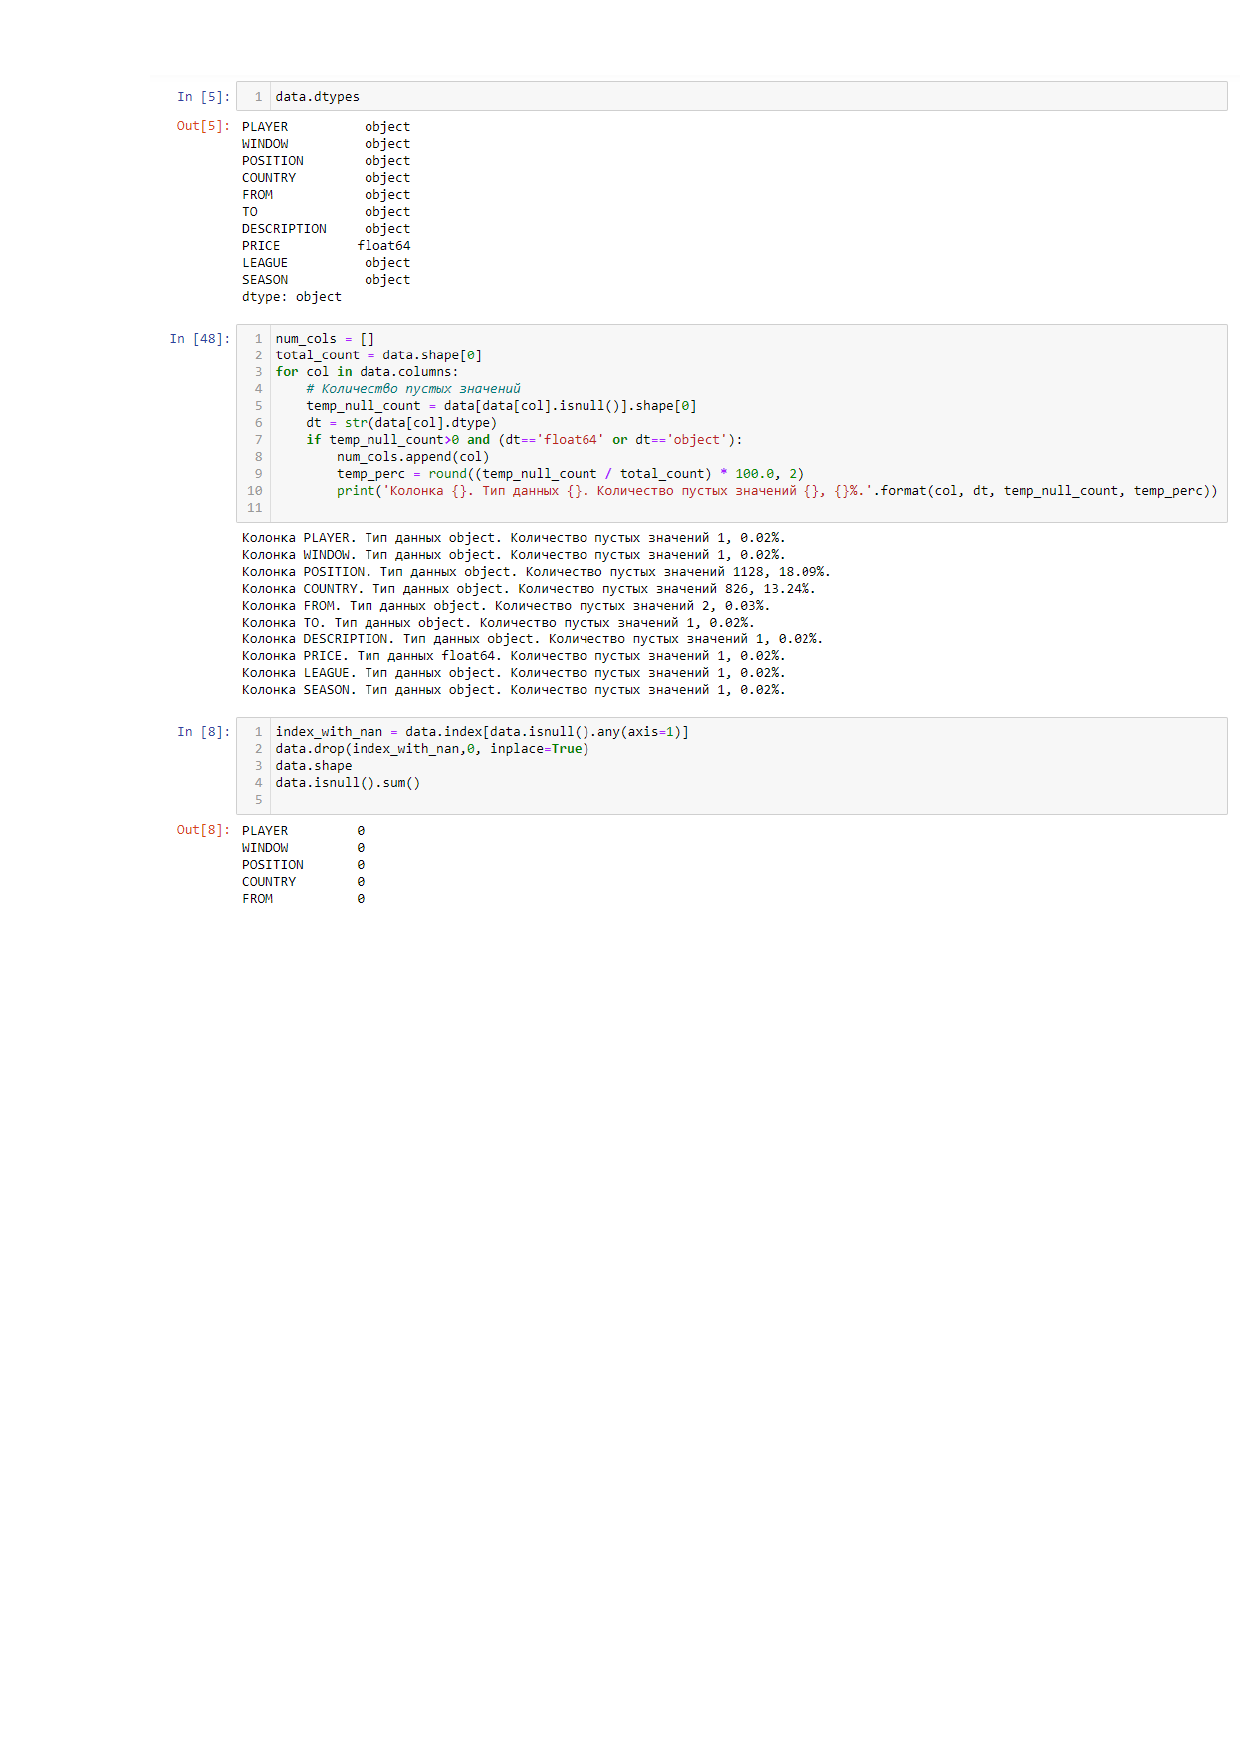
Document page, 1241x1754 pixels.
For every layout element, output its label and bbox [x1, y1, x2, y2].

picture [150, 75, 1241, 909]
